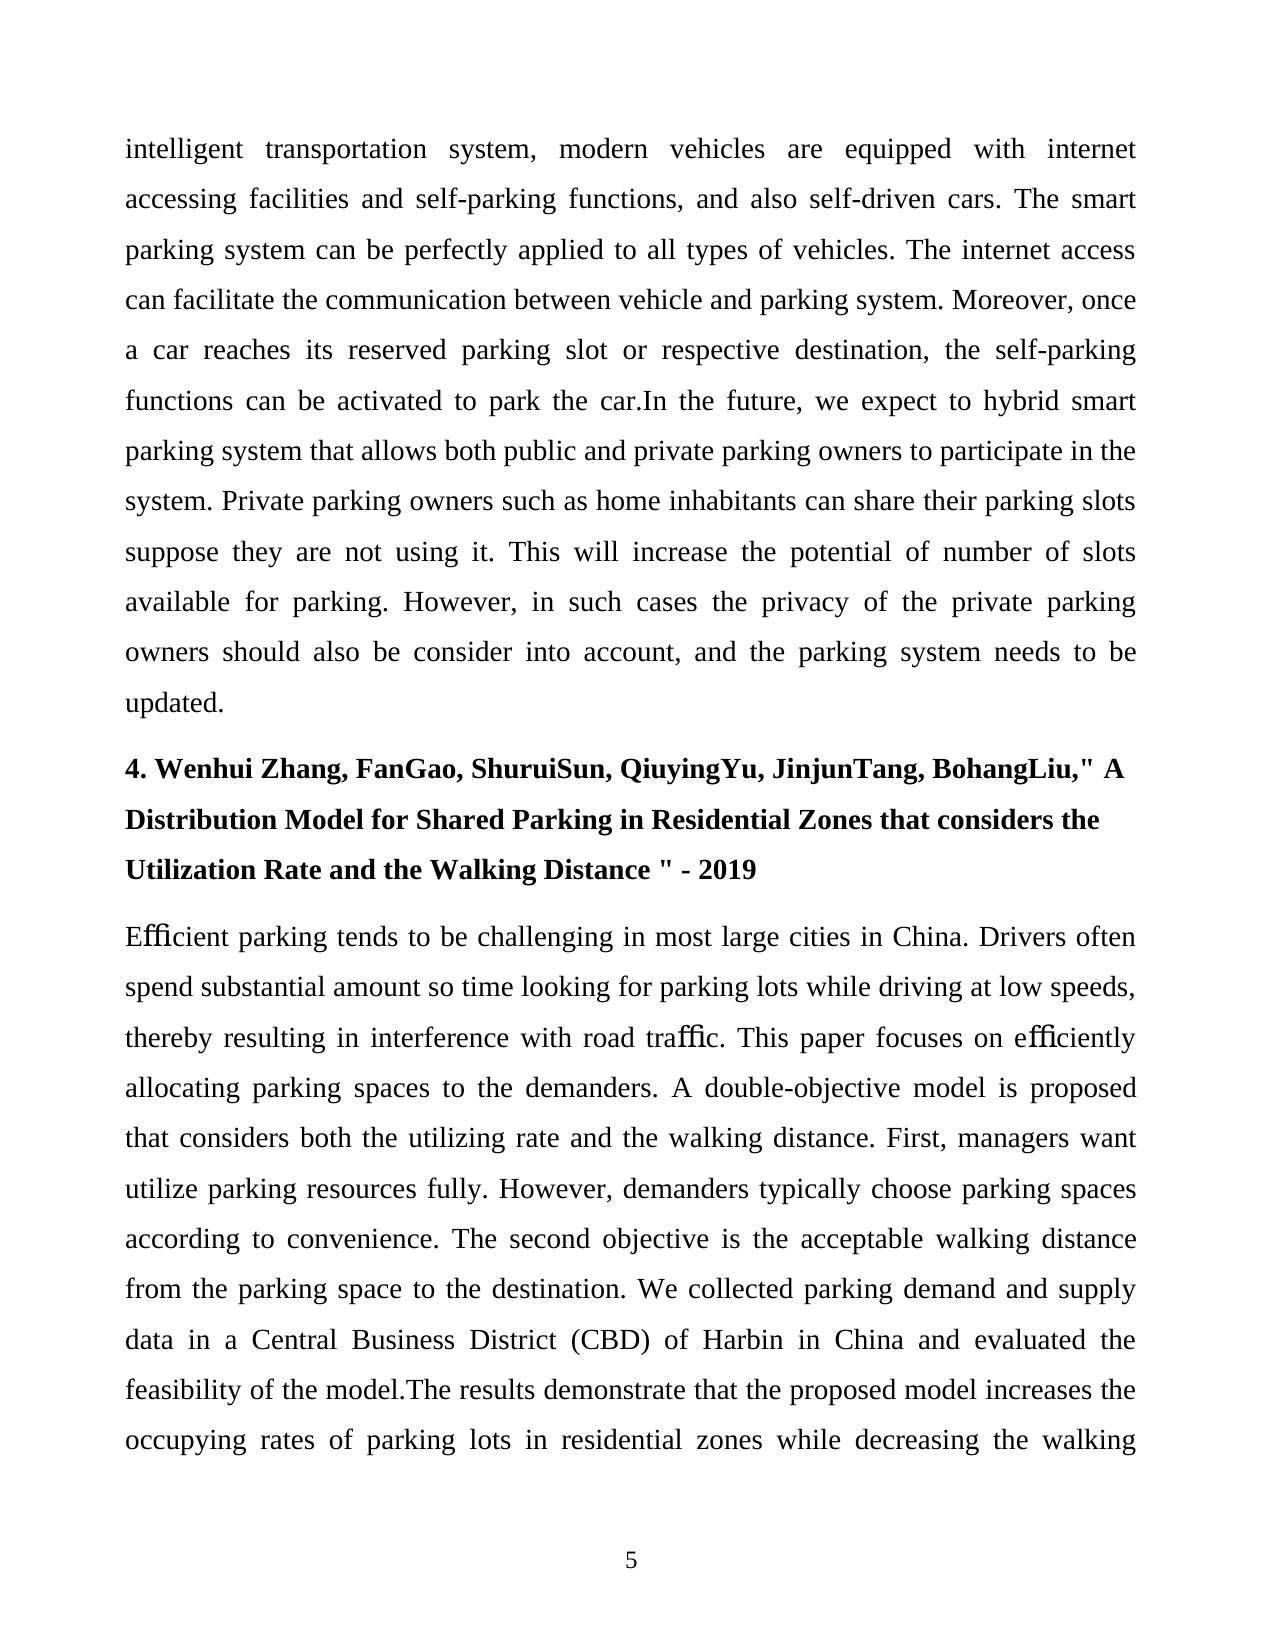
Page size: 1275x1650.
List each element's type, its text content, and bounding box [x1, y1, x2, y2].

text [125, 131, 1137, 718]
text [125, 919, 1137, 1456]
text 4. Wenhui Zhang, FanGao, ShuruiSun, QiuyingYu, JinjunTang, BohangLiu," A Distribution Model for Shared Parking in Residential Zones that considers the Utilization Rate and the Walking Distance " - 2019 [125, 752, 1137, 886]
